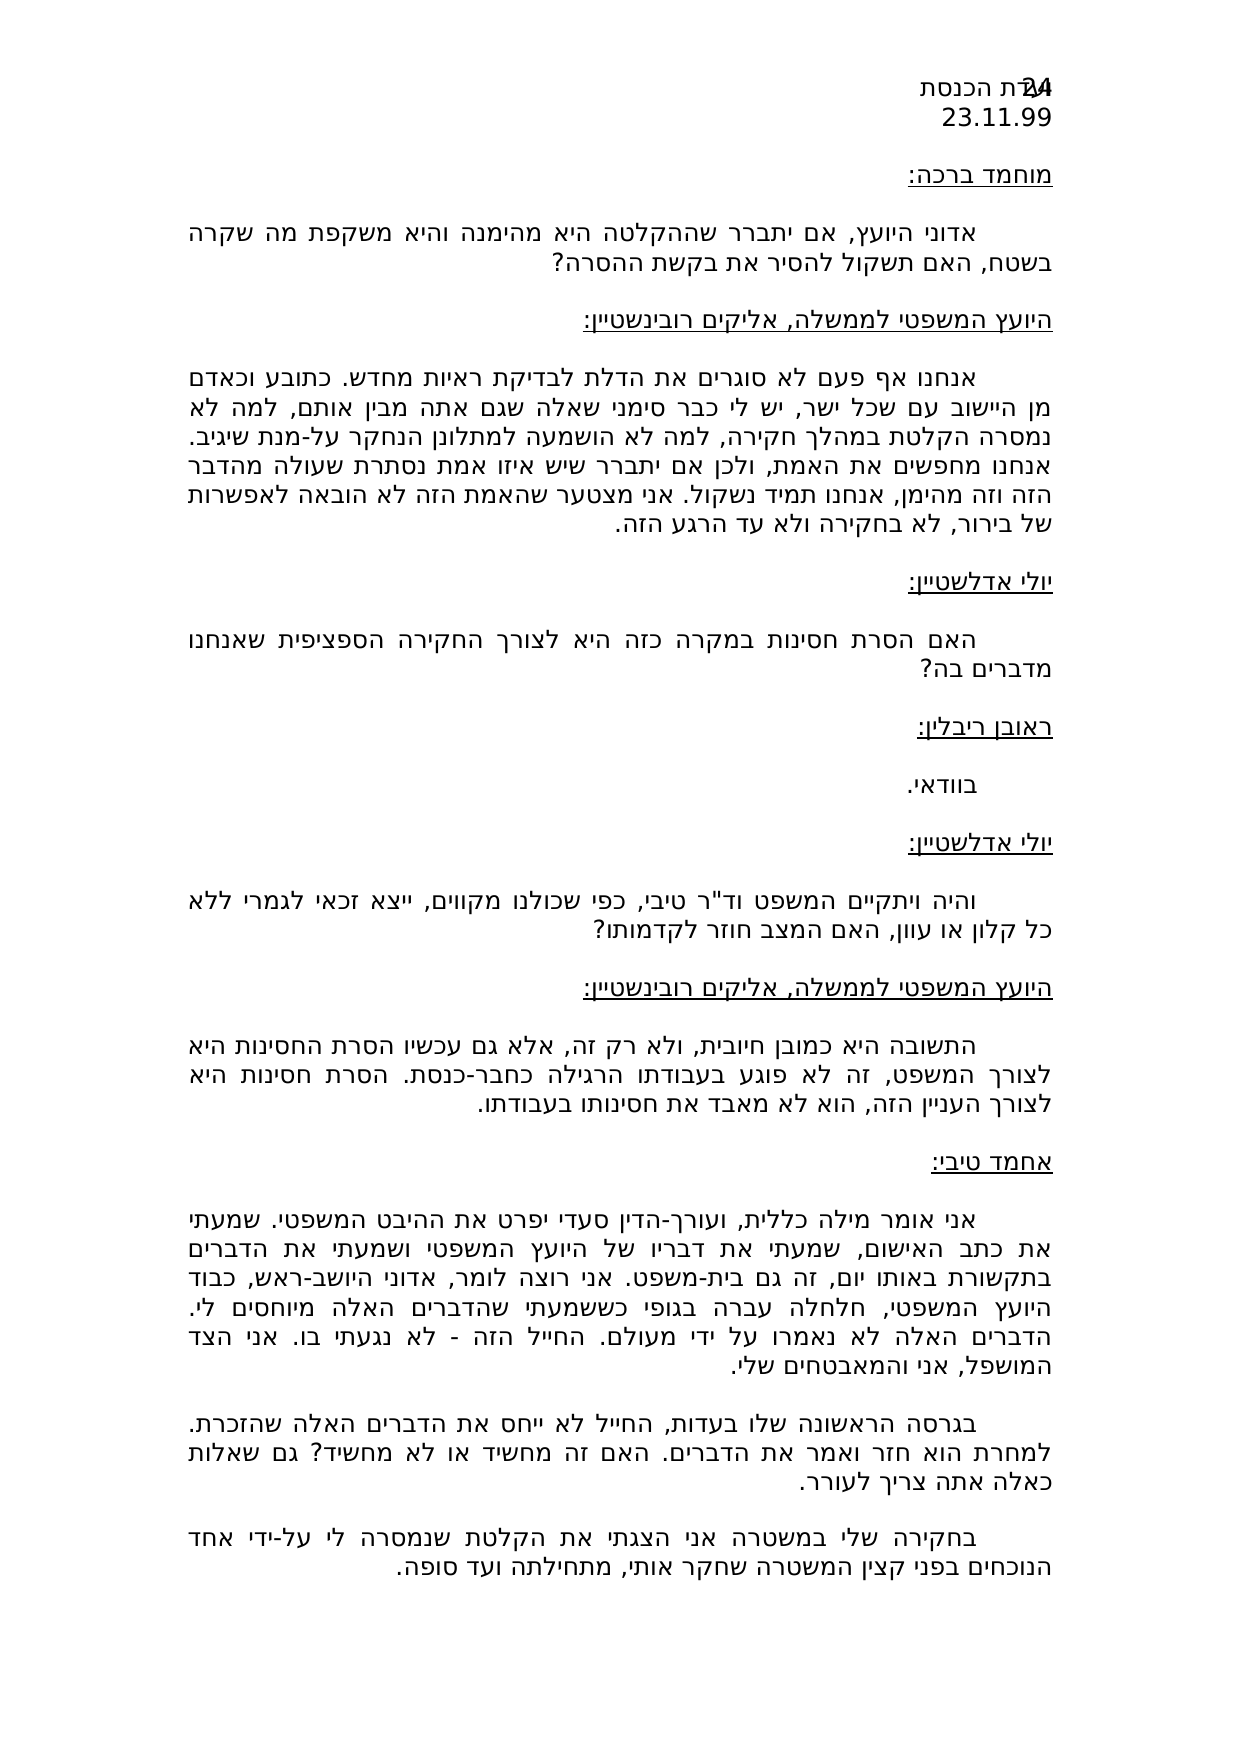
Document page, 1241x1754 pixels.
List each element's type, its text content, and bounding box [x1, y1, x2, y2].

text אחמד טיבי: [187, 1147, 1053, 1176]
text התשובה היא כמובן חיובית, ולא רק זה, אלא גם עכשיו הסרת החסינות היא לצורך המשפט, זה לא פוגע בעבודתו הרגילה כחבר-כנסת. הסרת חסינות היא לצורך העניין הזה, הוא לא מאבד את חסינותו בעבודתו. [187, 1031, 1053, 1118]
text והיה ויתקיים המשפט וד"ר טיבי, כפי שכולנו מקווים, ייצא זכאי לגמרי ללא כל קלון או עוון, האם המצב חוזר לקדמותו? [187, 886, 1053, 944]
text מוחמד ברכה: [187, 161, 1053, 190]
text היועץ המשפטי לממשלה, אליקים רובינשטיין: [187, 306, 1053, 335]
text בחקירה שלי במשטרה אני הצגתי את הקלטת שנמסרה לי על-ידי אחד הנוכחים בפני קצין המשטרה שחקר אותי, מתחילתה ועד סופה. [187, 1523, 1053, 1581]
text אדוני היועץ, אם יתברר שההקלטה היא מהימנה והיא משקפת מה שקרה בשטח, האם תשקול להסיר את בקשת ההסרה? [187, 218, 1053, 277]
text בוודאי. [187, 770, 1053, 799]
text יולי אדלשטיין: [187, 567, 1053, 596]
text יולי אדלשטיין: [187, 828, 1053, 857]
text ראובן ריבלין: [187, 712, 1053, 741]
text אני אומר מילה כללית, ועורך-הדין סעדי יפרט את ההיבט המשפטי. שמעתי את כתב האישום, שמעתי את דבריו של היועץ המשפטי ושמעתי את הדברים בתקשורת באותו יום, זה גם בית-משפט. אני רוצה לומר, אדוני היושב-ראש, כבוד היועץ המשפטי, חלחלה עברה בגופי כששמעתי שהדברים האלה מיוחסים לי. הדברים האלה לא נאמרו על ידי מעולם. החייל הזה - לא נגעתי בו. אני הצד המושפל, אני והמאבטחים שלי. [187, 1205, 1053, 1380]
text אנחנו אף פעם לא סוגרים את הדלת לבדיקת ראיות מחדש. כתובע וכאדם מן היישוב עם שכל ישר, יש לי כבר סימני שאלה שגם אתה מבין אותם, למה לא נמסרה הקלטת במהלך חקירה, למה לא הושמעה למתלונן הנחקר על-מנת שיגיב. אנחנו מחפשים את האמת, ולכן אם יתברר שיש איזו אמת נסתרת שעולה מהדבר הזה וזה מהימן, אנחנו תמיד נשקול. אני מצטער שהאמת הזה לא הובאה לאפשרות של בירור, לא בחקירה ולא עד הרגע הזה. [187, 363, 1053, 538]
text בגרסה הראשונה שלו בעדות, החייל לא ייחס את הדברים האלה שהזכרת. למחרת הוא חזר ואמר את הדברים. האם זה מחשיד או לא מחשיד? גם שאלות כאלה אתה צריך לעורר. [187, 1409, 1053, 1496]
text היועץ המשפטי לממשלה, אליקים רובינשטיין: [187, 973, 1053, 1002]
text האם הסרת חסינות במקרה כזה היא לצורך החקירה הספציפית שאנחנו מדברים בה? [187, 625, 1053, 683]
